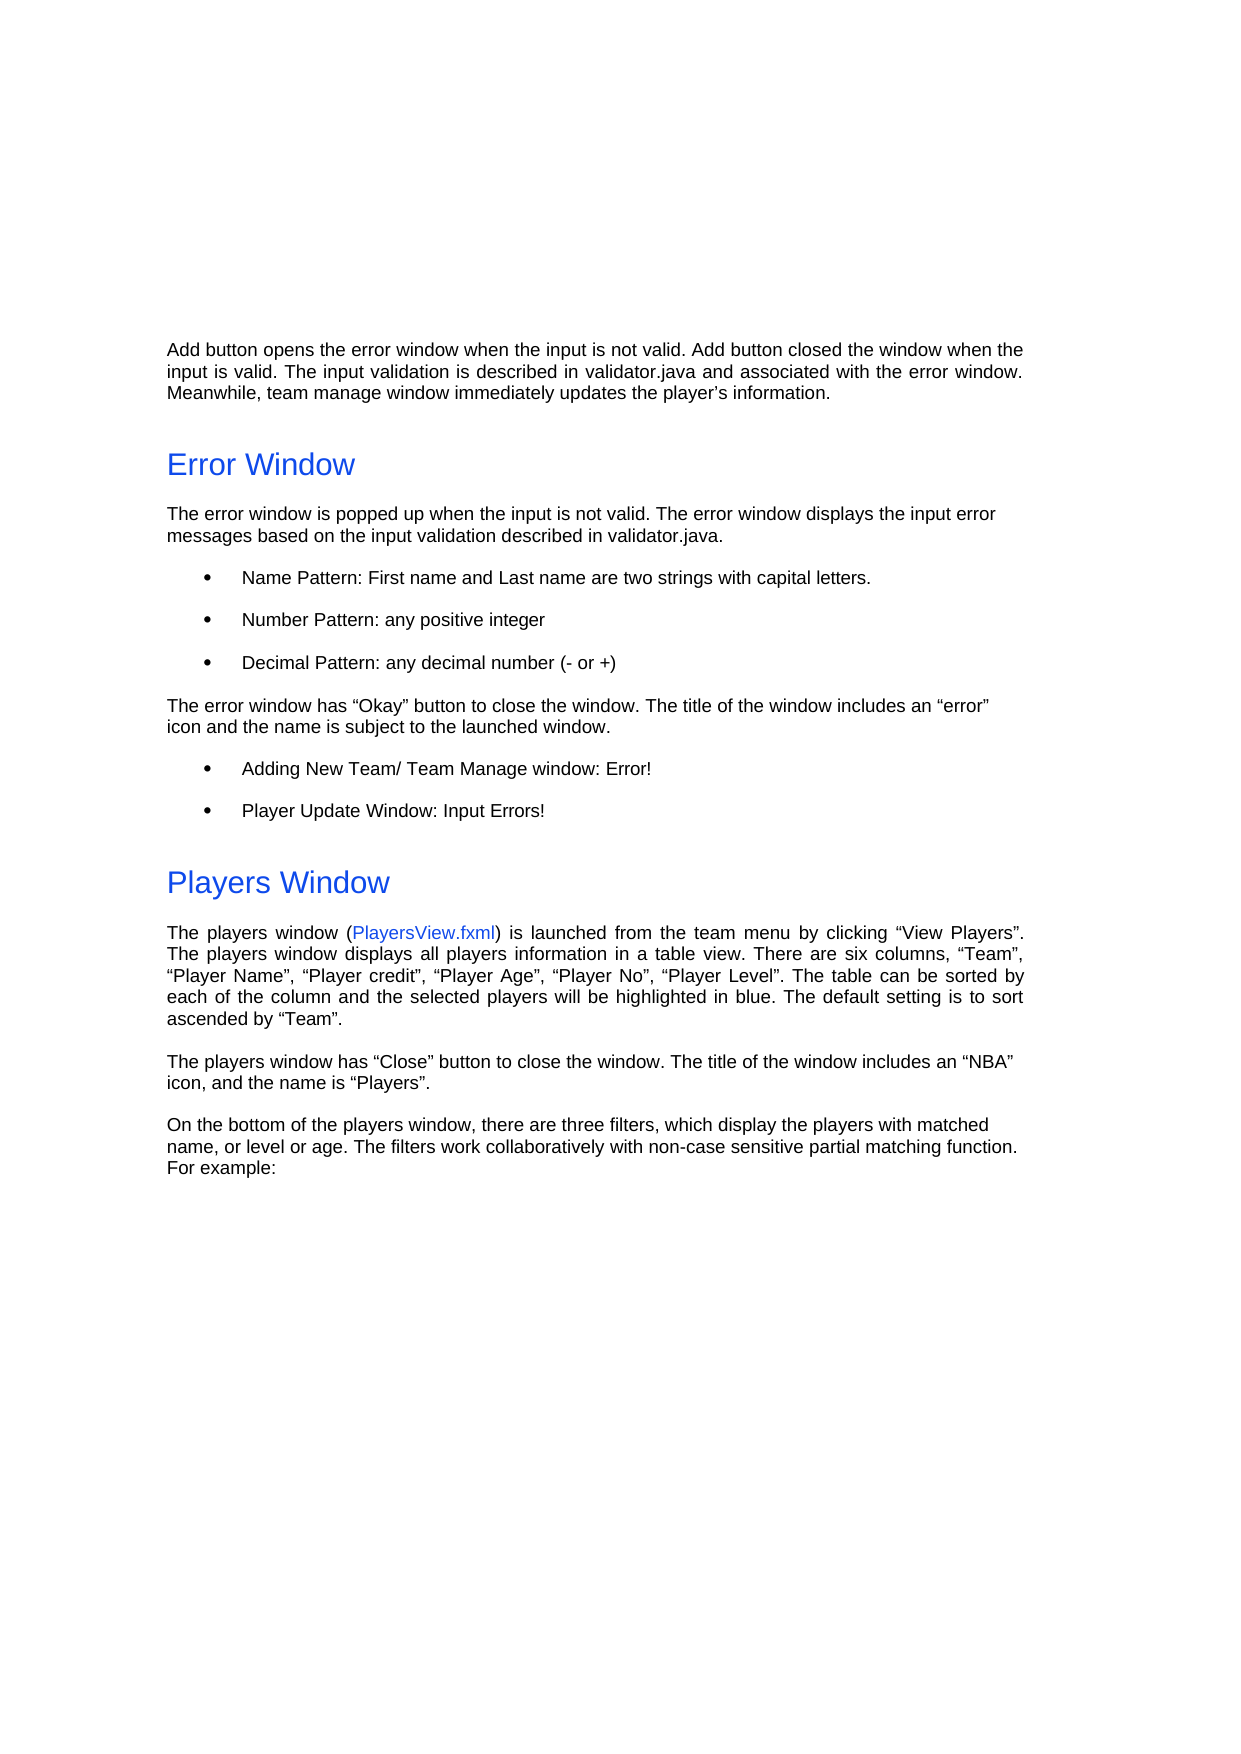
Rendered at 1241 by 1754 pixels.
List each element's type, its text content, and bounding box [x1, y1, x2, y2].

text On the bottom of the players window, there are three filters, which display the players with matched name, or level or age. The filters work collaboratively with non-case sensitive partial matching function. For example: [167, 1114, 1017, 1179]
text The players window (PlayersView.fxml) is launched from the team menu by clicking “View Players”. The players window displays all players information in a table view. There are six columns, “Team”, “Player Name”, “Player credit”, “Player Age”, “Player No”, “Player Level”. The table can be sorted by each of the column and the selected players will be highlighted in blue. The default setting is to sort ascended by “Team”. [167, 922, 1025, 1029]
text The error window has “Okay” button to close the window. The title of the window includes an “error” icon and the name is subject to the launched window. [167, 694, 1017, 737]
list Player Update Window: Input Errors! [204, 800, 1094, 822]
subtitle Error Window [167, 446, 1094, 482]
list Name Pattern: First name and Last name are two strings with capital letters. [204, 567, 1094, 588]
text Add button opens the error window when the input is not valid. Add button closed the window when the input is valid. The input validation is described in validator.java and associated with the error window. Meanwhile, team manage window immediately updates the player’s information. [167, 339, 1024, 404]
list Adding New Team/ Team Manage window: Error! [204, 758, 1094, 779]
text The players window has “Close” button to close the window. The title of the window includes an “NBA” icon, and the name is “Players”. [167, 1050, 1017, 1093]
list Decimal Pattern: any decimal number (- or +) [204, 652, 1094, 673]
list Number Pattern: any positive integer [204, 609, 1094, 631]
text The error window is popped up when the input is not valid. The error window displays the input error messages based on the input validation described in validator.java. [167, 503, 1017, 546]
subtitle Players Window [167, 864, 1094, 901]
